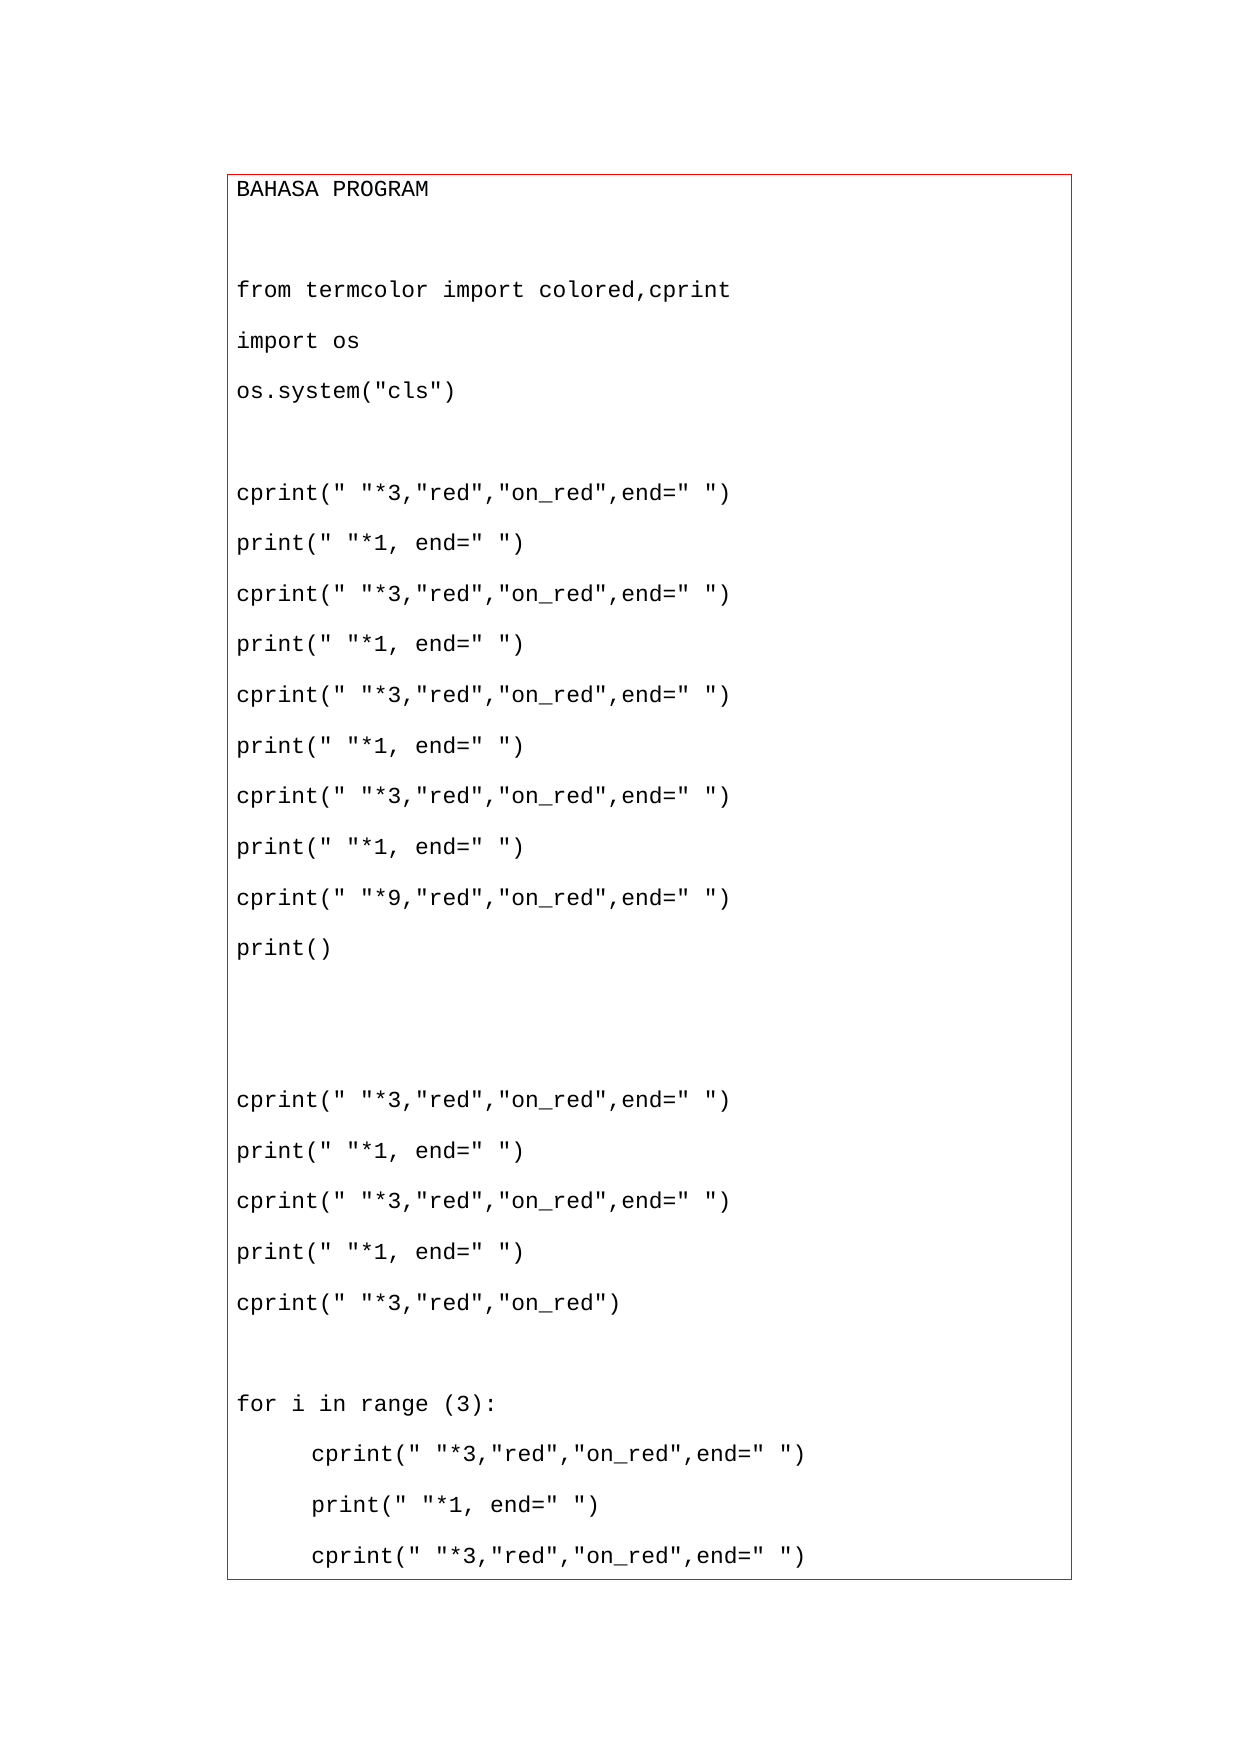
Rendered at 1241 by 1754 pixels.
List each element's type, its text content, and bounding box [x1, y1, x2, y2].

text import os [236, 329, 1063, 355]
text BAHASA PROGRAM [236, 177, 1063, 203]
text cprint(" "*3,"red","on_red",end=" ") [236, 1443, 1063, 1469]
text cprint(" "*3,"red","on_red",end=" ") [236, 1190, 1063, 1216]
text cprint(" "*9,"red","on_red",end=" ") [236, 886, 1063, 912]
text os.system("cls") [236, 380, 1063, 406]
text print(" "*1, end=" ") [236, 1493, 1063, 1519]
text print(" "*1, end=" ") [236, 633, 1063, 659]
text cprint(" "*3,"red","on_red",end=" ") [236, 481, 1063, 507]
text from termcolor import colored,cprint [236, 278, 1063, 304]
text print(" "*1, end=" ") [236, 1139, 1063, 1165]
text cprint(" "*3,"red","on_red",end=" ") [236, 1544, 1063, 1570]
text print(" "*1, end=" ") [236, 734, 1063, 760]
text print(" "*1, end=" ") [236, 532, 1063, 557]
text cprint(" "*3,"red","on_red",end=" ") [236, 1088, 1063, 1114]
text print(" "*1, end=" ") [236, 1240, 1063, 1266]
text cprint(" "*3,"red","on_red",end=" ") [236, 785, 1063, 811]
text print(" "*1, end=" ") [236, 835, 1063, 861]
text cprint(" "*3,"red","on_red",end=" ") [236, 582, 1063, 608]
text print() [236, 937, 1063, 962]
text for i in range (3): [236, 1392, 1063, 1418]
text cprint(" "*3,"red","on_red",end=" ") [236, 683, 1063, 709]
text cprint(" "*3,"red","on_red") [236, 1291, 1063, 1317]
